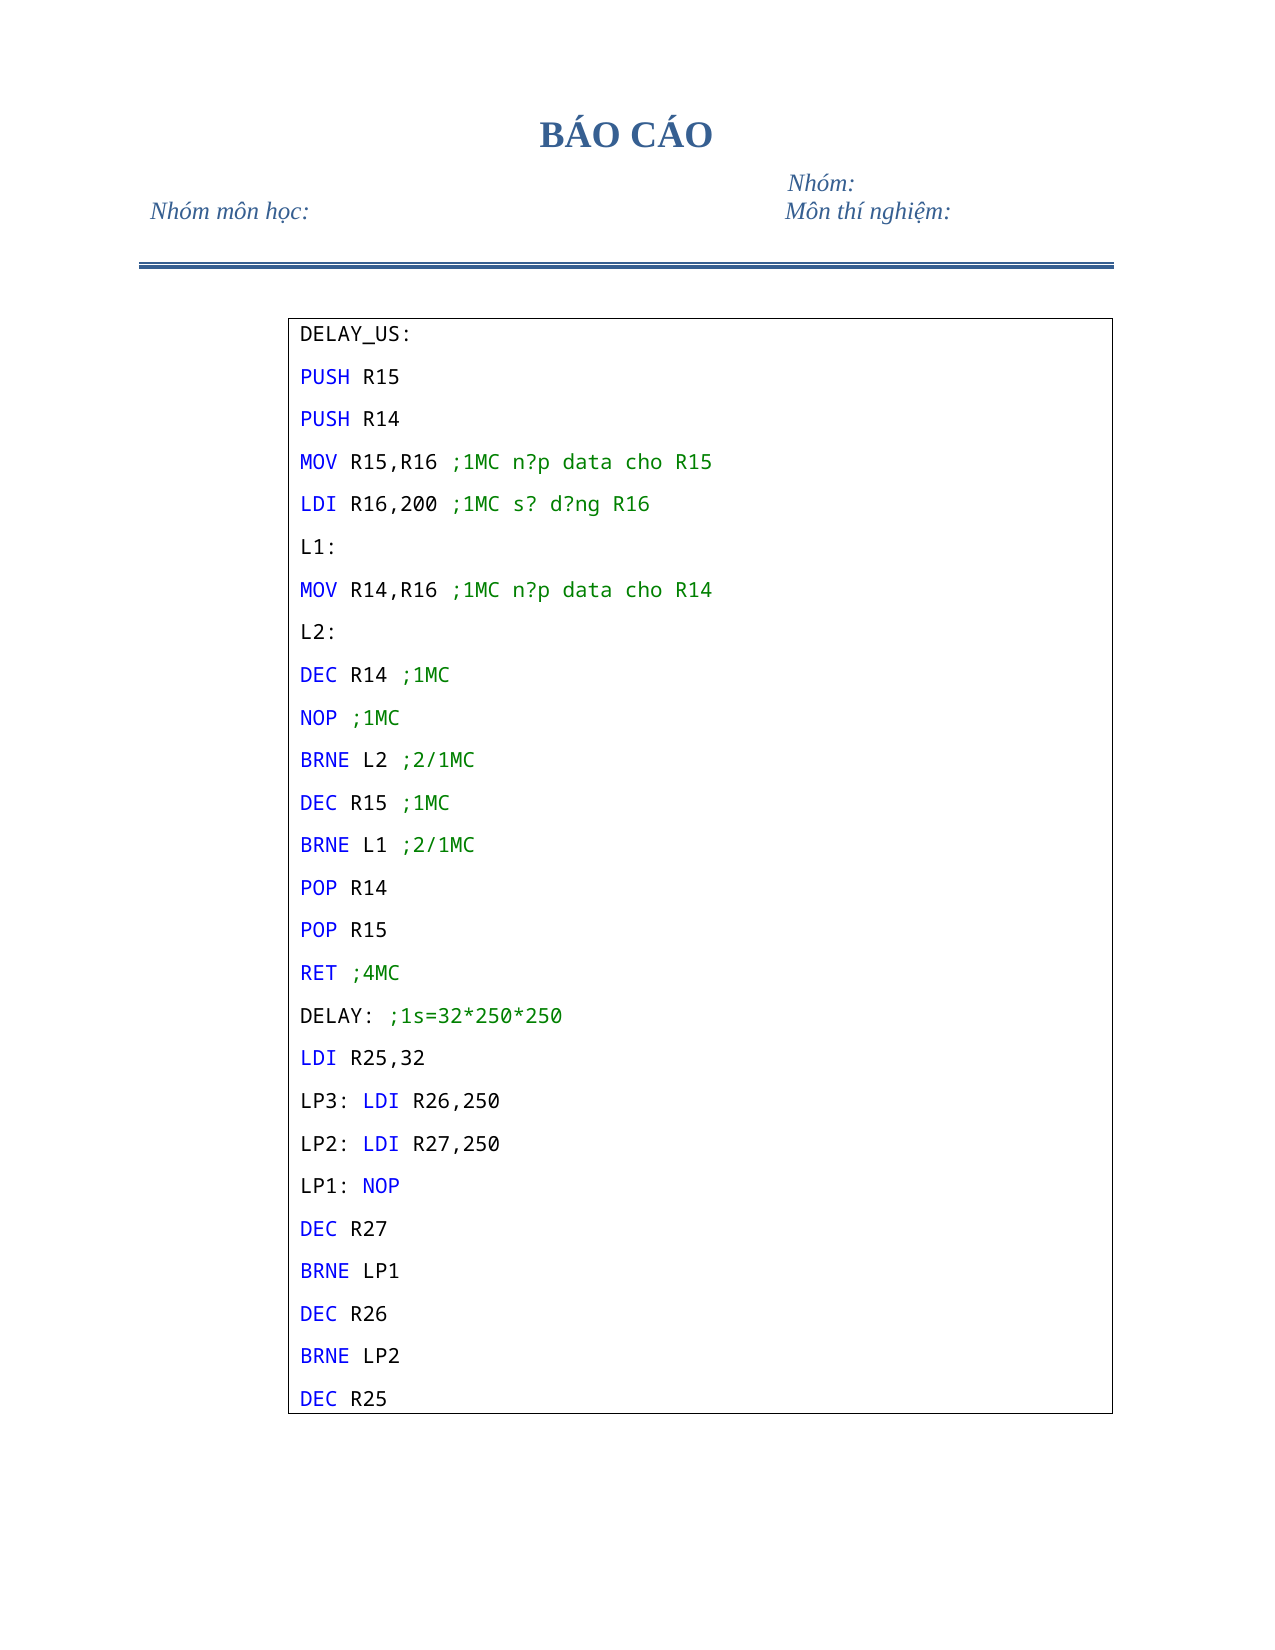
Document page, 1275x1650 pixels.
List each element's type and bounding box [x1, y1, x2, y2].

table_header [289, 319, 1112, 1413]
